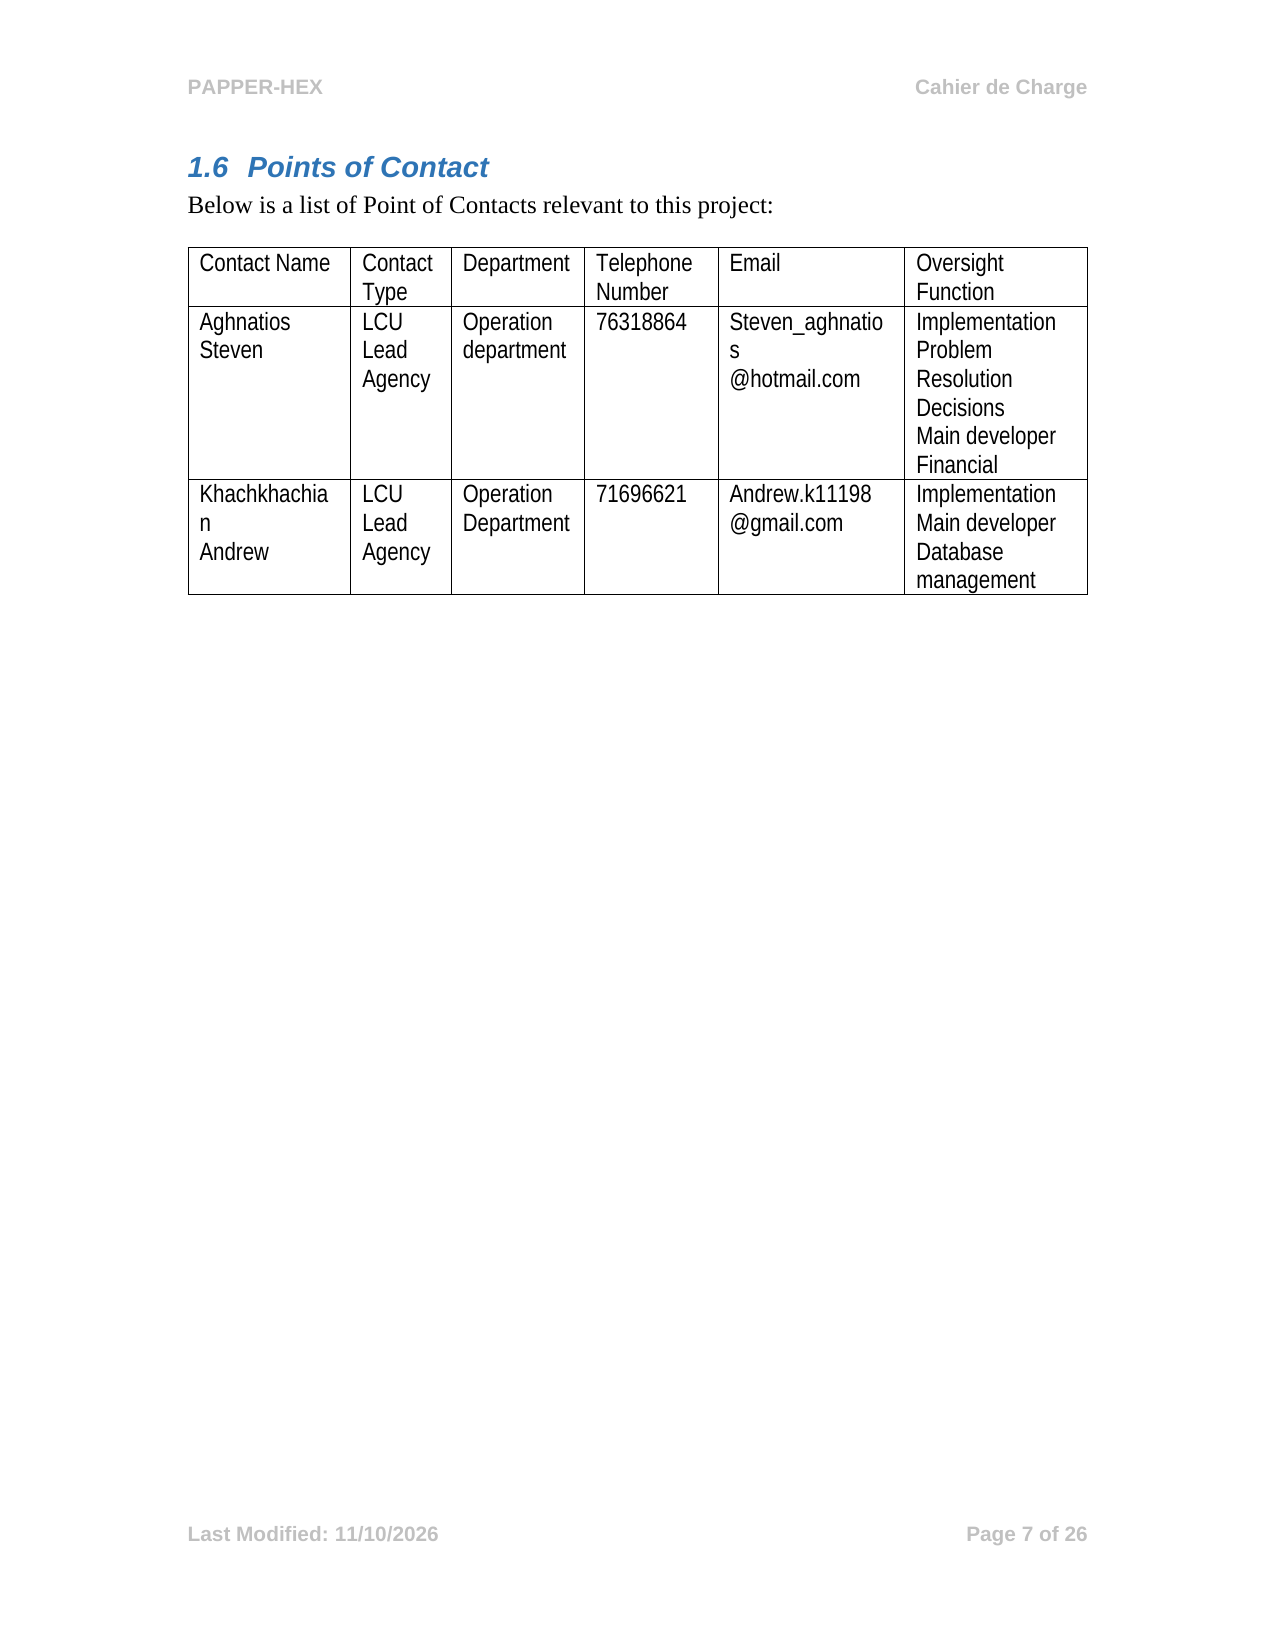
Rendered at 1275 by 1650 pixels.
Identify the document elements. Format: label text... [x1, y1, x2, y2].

table_header Contact Name [189, 248, 350, 306]
table_cell Implementation Problem Resolution Decisions Main developer Financial [905, 307, 1087, 478]
table_cell Operation Department [452, 480, 584, 594]
table_header Email [719, 248, 904, 306]
table_cell LCU Lead Agency [351, 307, 451, 478]
table_header Department [452, 248, 584, 306]
table_cell Aghnatios Steven [189, 307, 350, 478]
table_cell LCU Lead Agency [351, 480, 451, 594]
table_cell Khachkhachian Andrew [189, 480, 350, 594]
table_cell Steven_aghnatios @hotmail.com [719, 307, 904, 478]
table_cell 76318864 [585, 307, 718, 478]
table_cell 71696621 [585, 480, 718, 594]
table_header Contact Type [351, 248, 451, 306]
table_cell Operation department [452, 307, 584, 478]
text Below is a list of Point of Contacts relevant to this project: [187, 190, 1087, 218]
table_header Telephone Number [585, 248, 718, 306]
table_cell Andrew.k11198 @gmail.com [719, 480, 904, 594]
subtitle Points of Contact [187, 150, 1087, 183]
table_header Oversight Function [905, 248, 1087, 306]
table_cell Implementation Main developer Database management [905, 480, 1087, 594]
